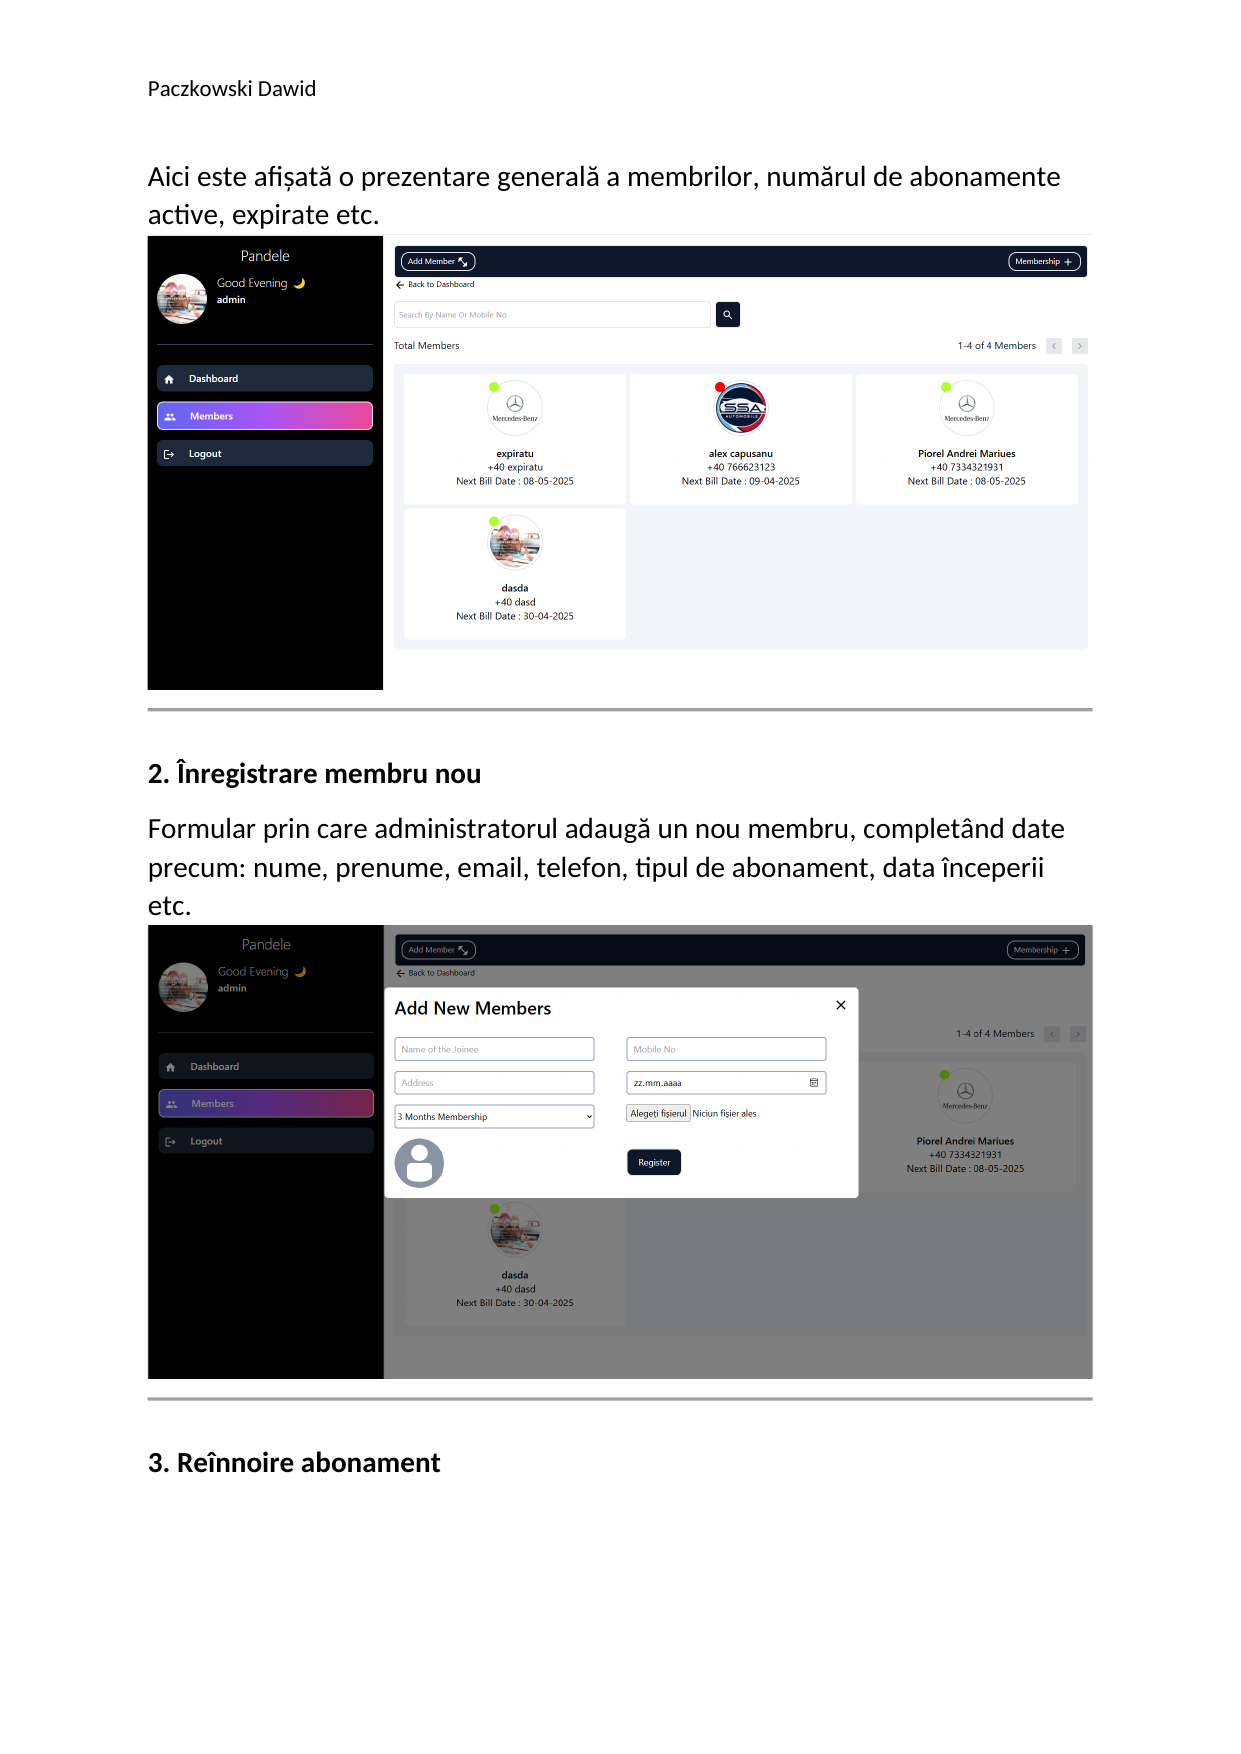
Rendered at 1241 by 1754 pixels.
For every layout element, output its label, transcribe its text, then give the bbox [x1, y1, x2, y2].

text 2. Înregistrare membru nou [148, 755, 1093, 791]
text Formular prin care administratorul adaugă un nou membru, completând date precum: nume, prenume, email, telefon, tipul de abonament, data începerii etc. [148, 810, 1093, 925]
picture [147, 925, 1093, 1379]
text 3. Reînnoire abonament [148, 1444, 1093, 1480]
text Aici este afișată o prezentare generală a membrilor, numărul de abonamente active, expirate etc. [148, 158, 1093, 234]
picture [147, 234, 1093, 690]
